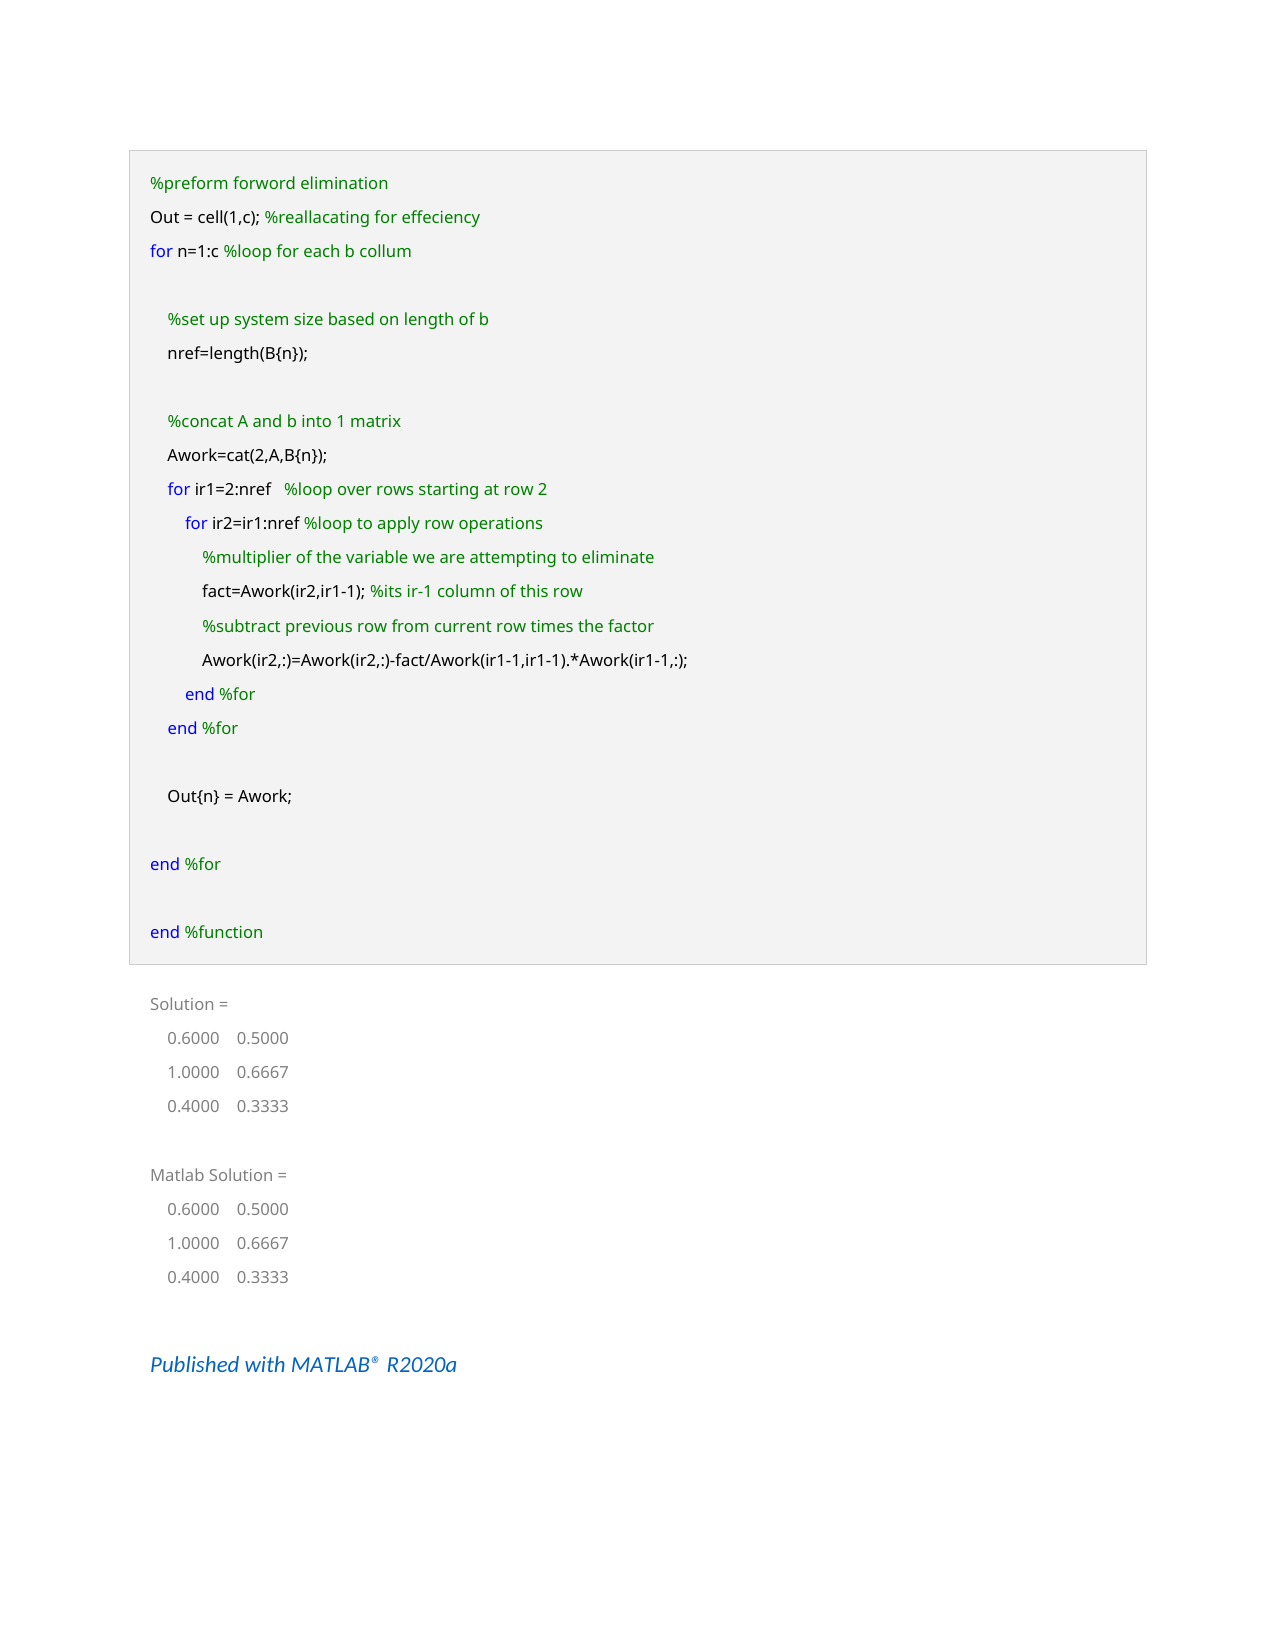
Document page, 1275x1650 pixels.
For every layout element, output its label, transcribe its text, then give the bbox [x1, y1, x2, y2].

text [130, 151, 1146, 964]
text Solution = 0.6000 0.5000 1.0000 0.6667 0.4000 0.3333 Matlab Solution = 0.6000 0.5000 1.0000 0.6667 0.4000 0.3333 [150, 993, 1125, 1322]
text Published with MATLAB® R2020a [150, 1350, 1125, 1378]
